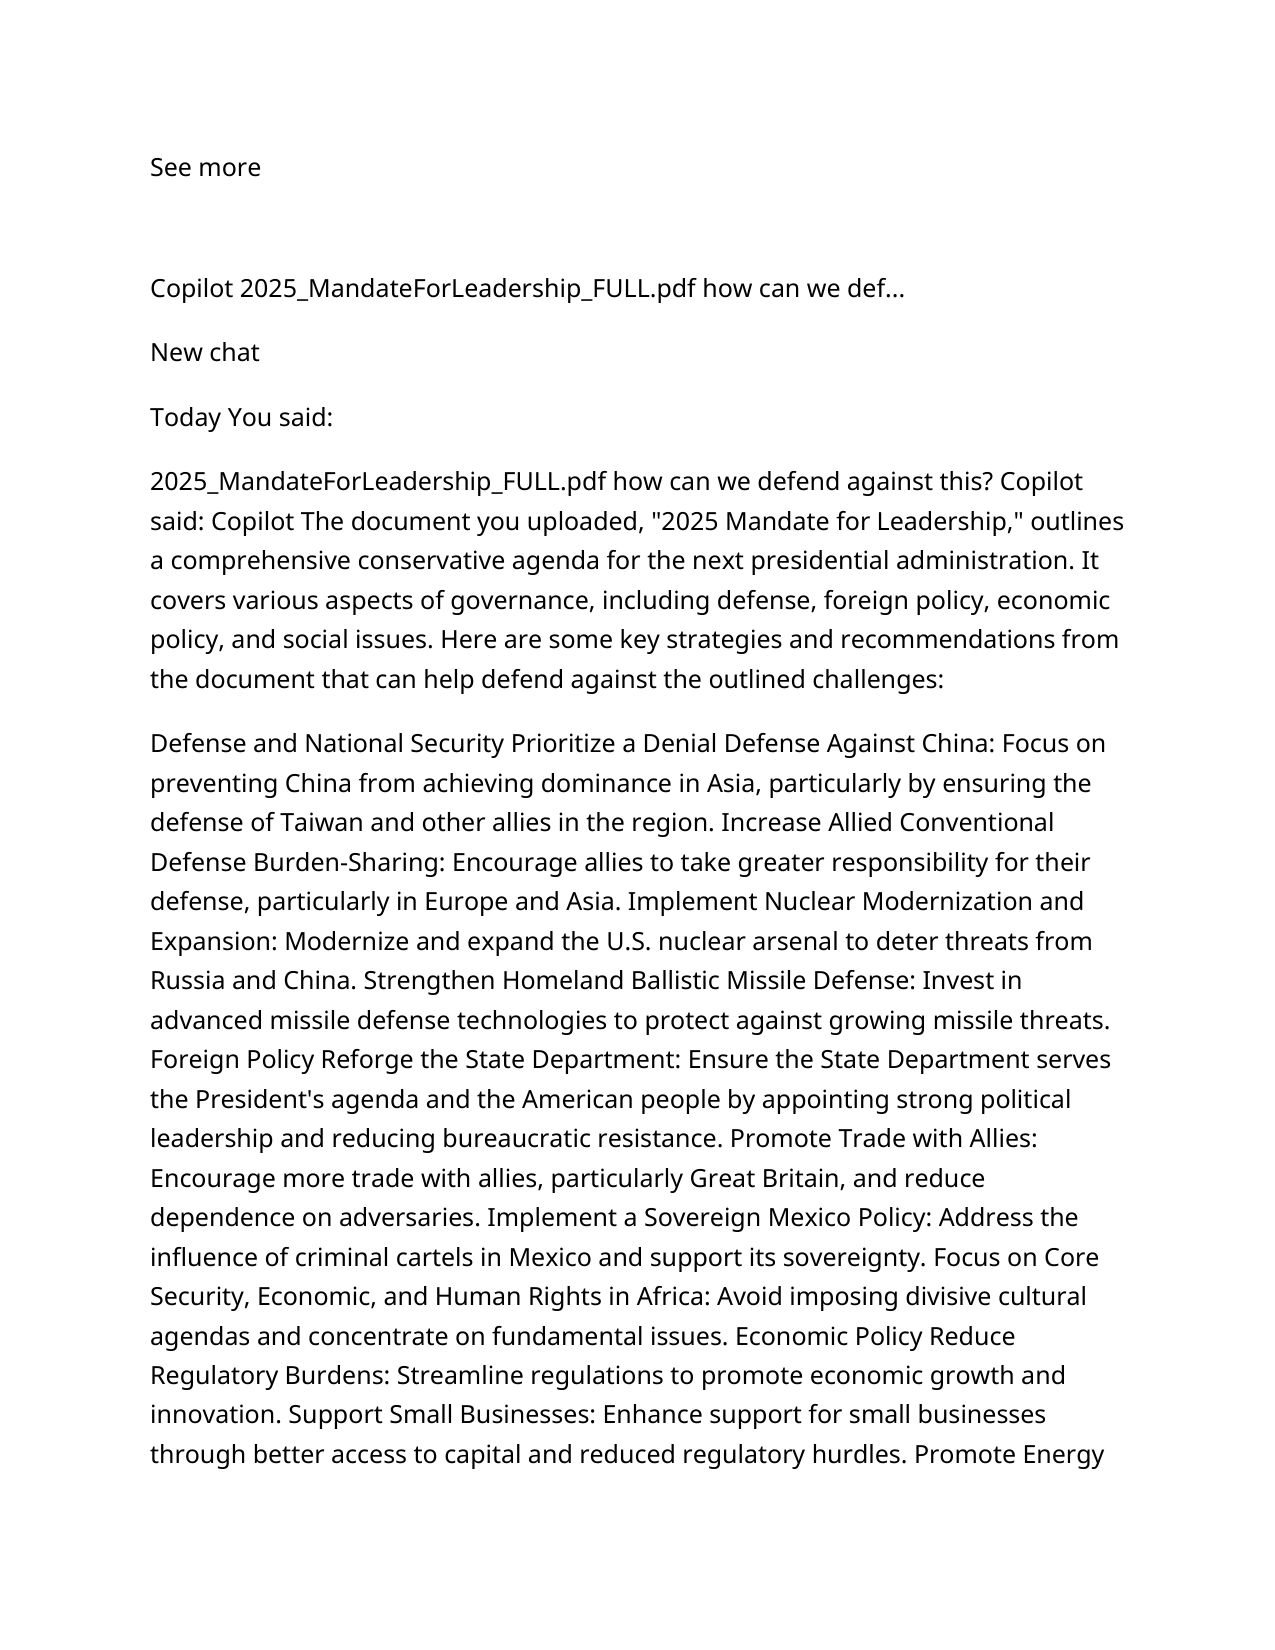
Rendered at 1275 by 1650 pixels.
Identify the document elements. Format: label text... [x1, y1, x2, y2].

text See more [150, 150, 1125, 184]
text Today You said: [150, 399, 1125, 434]
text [150, 726, 1125, 1471]
text Copilot 2025_MandateForLeadership_FULL.pdf how can we def... [150, 271, 1125, 305]
text 2025_MandateForLeadership_FULL.pdf how can we defend against this? Copilot said: Copilot The document you uploaded, "2025 Mandate for Leadership," outlines a comprehensive conservative agenda for the next presidential administration. It covers various aspects of governance, including defense, foreign policy, economic policy, and social issues. Here are some key strategies and recommendations from the document that can help defend against the outlined challenges: [150, 464, 1125, 696]
text New chat [150, 335, 1125, 369]
